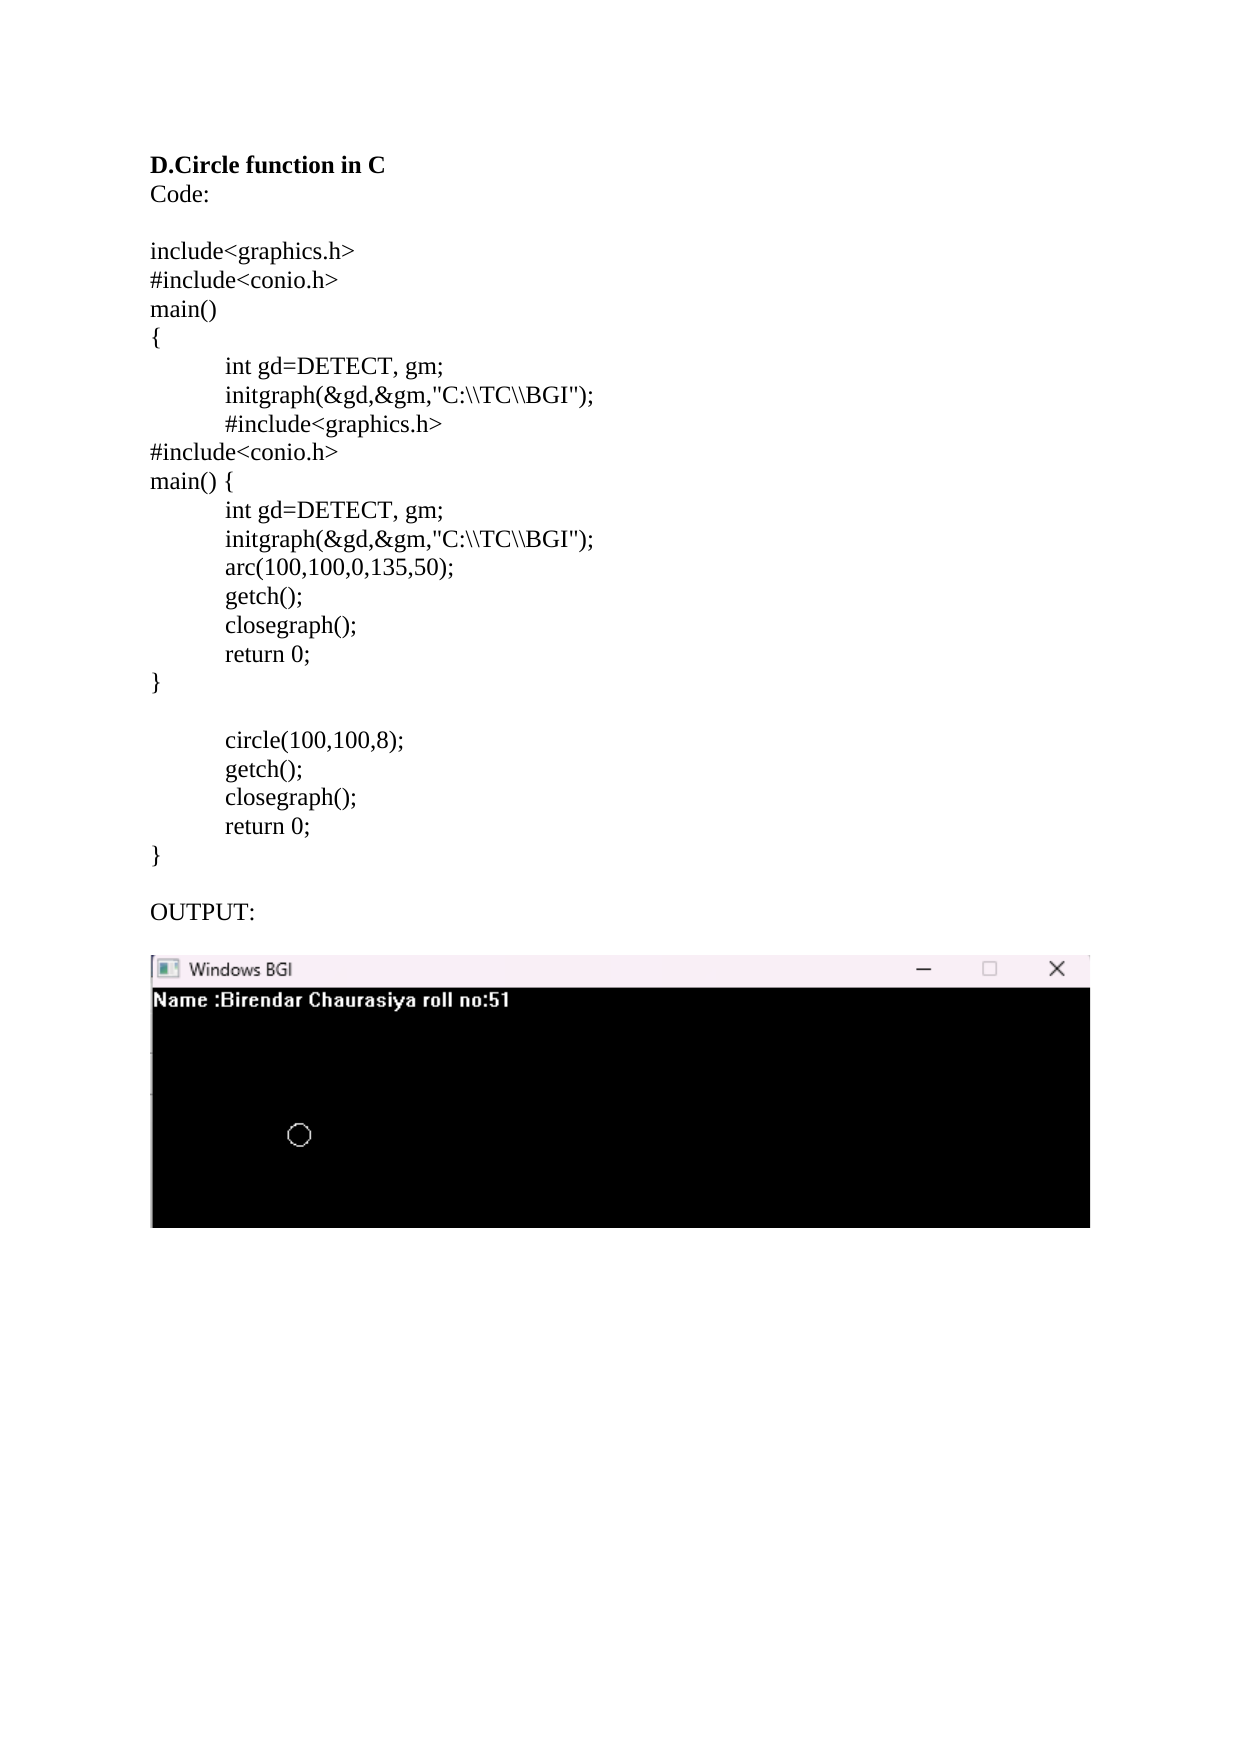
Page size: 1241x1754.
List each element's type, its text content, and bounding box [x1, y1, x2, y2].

text include<graphics.h> [150, 236, 1090, 265]
text Code: [150, 179, 1090, 207]
text arc(100,100,0,135,50); [150, 552, 1090, 581]
text main() [150, 294, 1090, 322]
text D.Circle function in C [150, 150, 1090, 179]
text closegraph(); [150, 610, 1090, 639]
text } [150, 840, 1090, 869]
text #include<conio.h> [150, 437, 1090, 466]
text { [150, 322, 1090, 351]
text circle(100,100,8); [150, 725, 1090, 754]
text #include<graphics.h> [150, 409, 1090, 437]
text return 0; [150, 811, 1090, 840]
text int gd=DETECT, gm; [150, 351, 1090, 380]
text #include<conio.h> [150, 265, 1090, 294]
text initgraph(&gd,&gm,"C:\\TC\\BGI"); [150, 524, 1090, 552]
text closegraph(); [150, 782, 1090, 811]
text getch(); [150, 581, 1090, 610]
text initgraph(&gd,&gm,"C:\\TC\\BGI"); [150, 380, 1090, 409]
text int gd=DETECT, gm; [150, 495, 1090, 524]
text main() { [150, 466, 1090, 495]
text } [150, 667, 1090, 696]
text OUTPUT: [150, 897, 1090, 926]
text return 0; [150, 639, 1090, 667]
picture [150, 955, 1091, 1228]
text getch(); [150, 754, 1090, 782]
